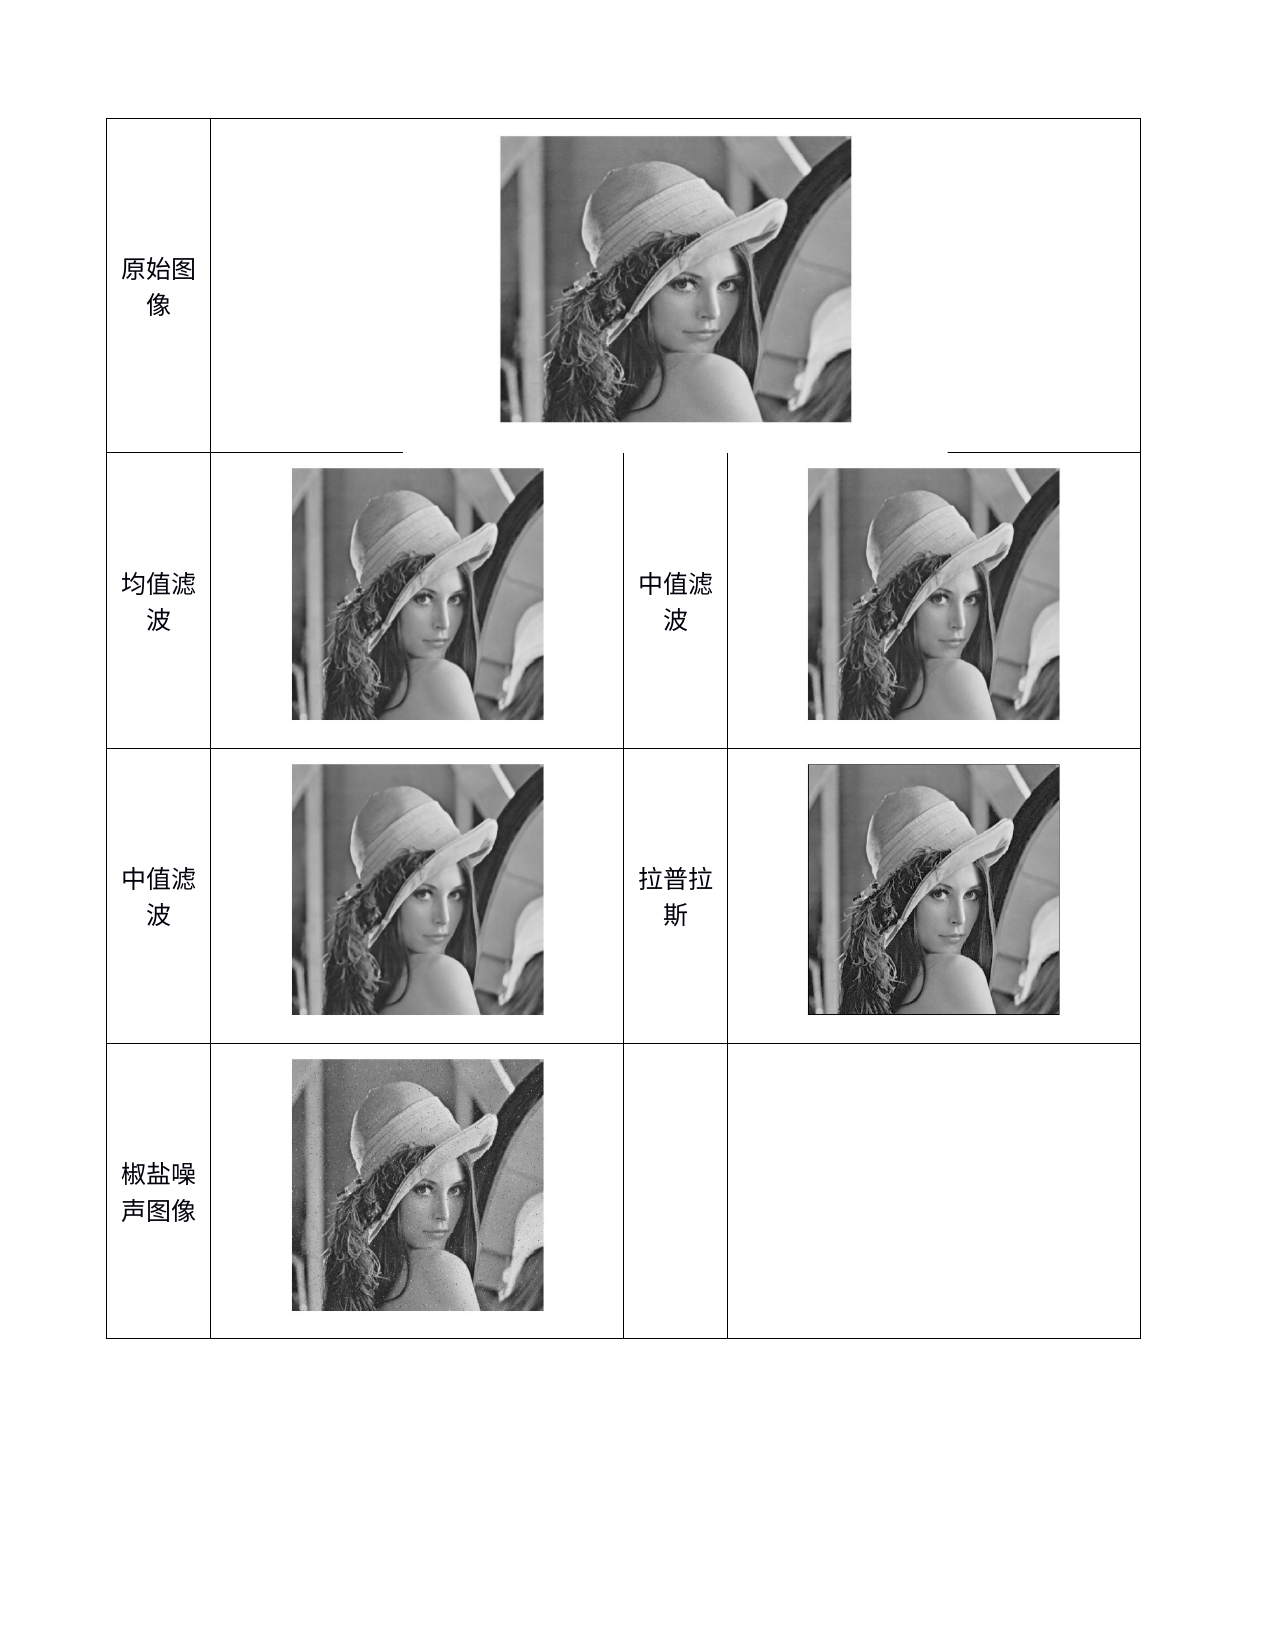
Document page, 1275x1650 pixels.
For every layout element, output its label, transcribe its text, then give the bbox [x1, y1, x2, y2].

table_header [211, 119, 403, 452]
table_cell [613, 453, 623, 747]
table_cell [613, 1044, 623, 1338]
table_cell [728, 749, 1140, 1043]
table_cell 中值滤波 [624, 453, 727, 747]
table_header [948, 119, 1140, 452]
table_cell 拉普拉斯 [624, 749, 727, 1043]
table_cell 椒盐噪声图像 [107, 1044, 210, 1338]
table_cell [728, 1044, 1140, 1338]
table_cell 中值滤波 [107, 749, 210, 1043]
table_cell [624, 1044, 727, 1338]
table_cell [211, 453, 222, 747]
picture [222, 749, 613, 1042]
table_cell 均值滤波 [107, 453, 210, 747]
table_cell [211, 749, 623, 1043]
table_cell [211, 1044, 222, 1338]
table_cell [1129, 453, 1140, 747]
picture [222, 1044, 613, 1338]
picture [738, 749, 1129, 1042]
table_header 原始图像 [107, 119, 210, 452]
picture [222, 119, 1129, 747]
table_cell [728, 453, 738, 747]
